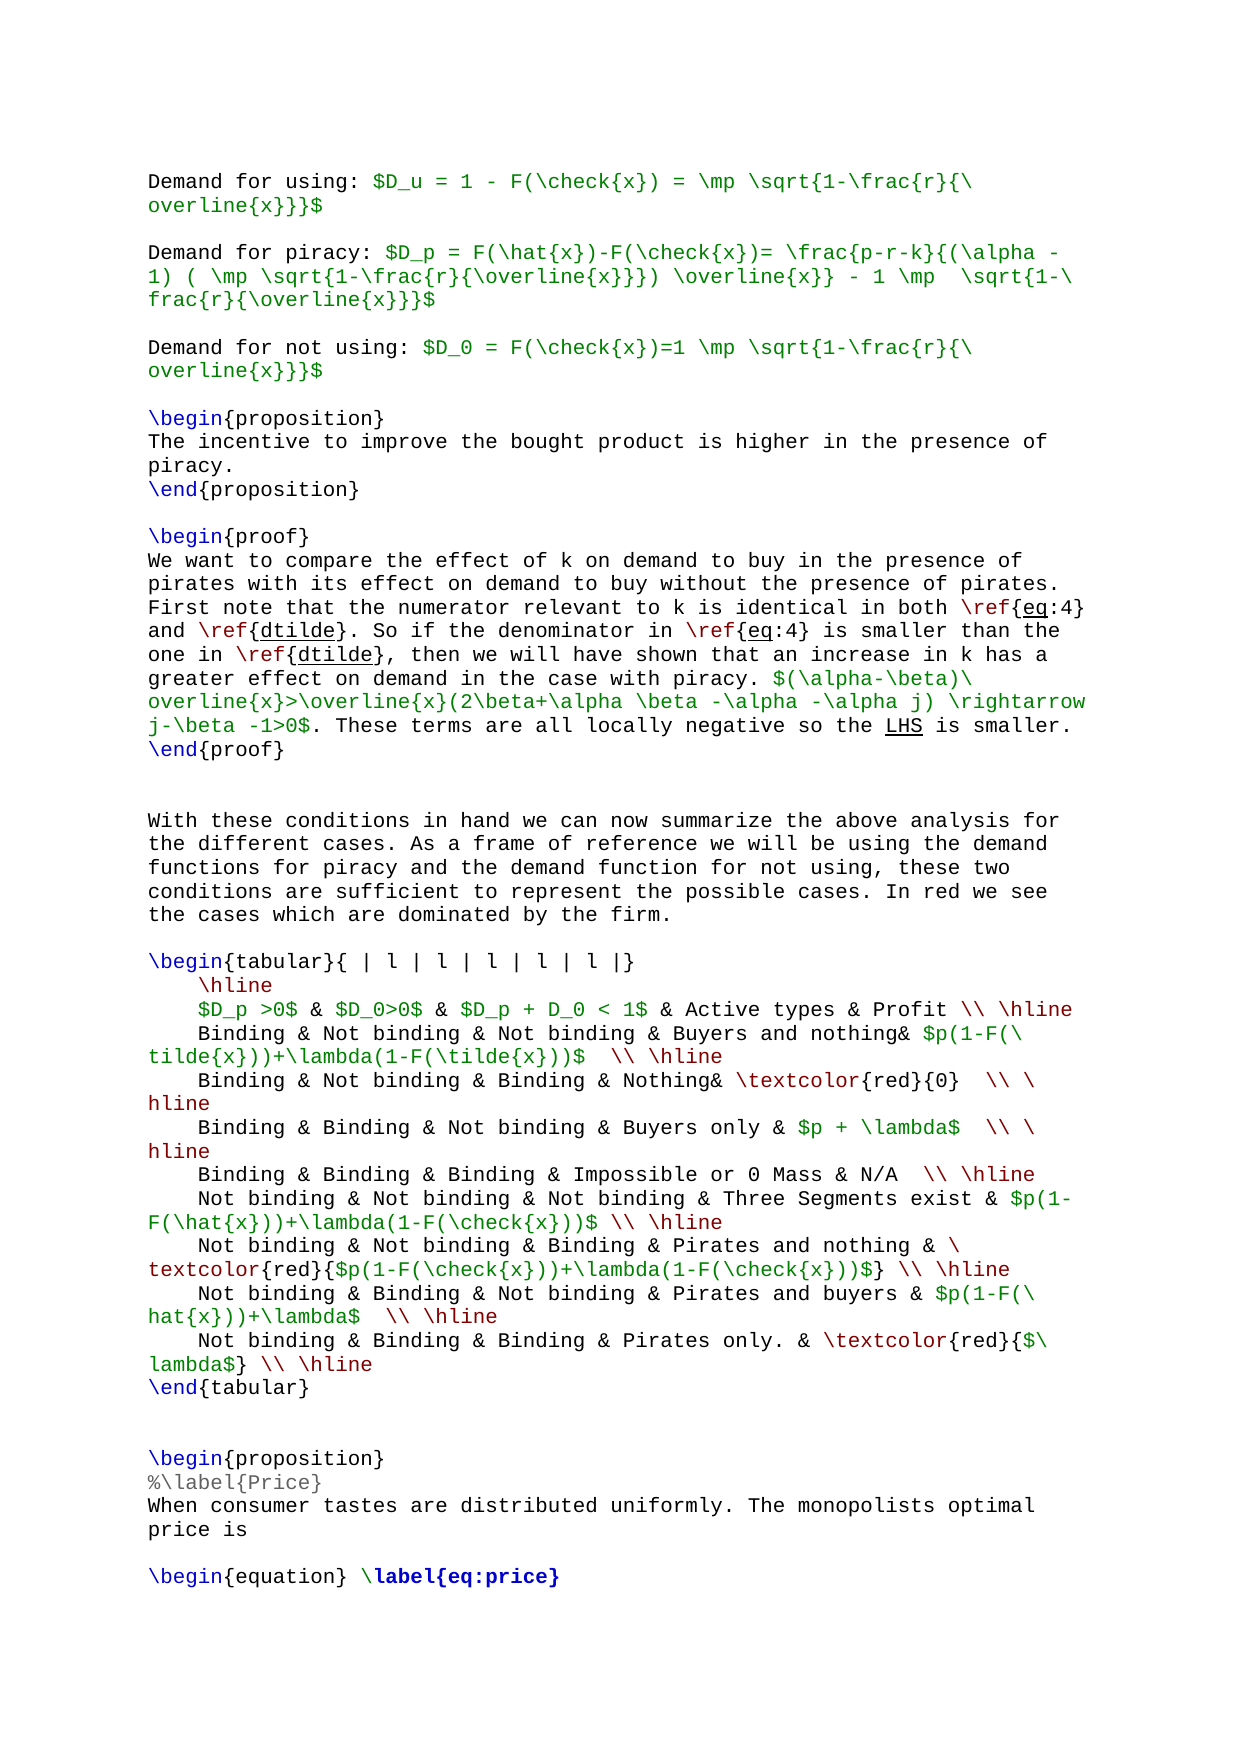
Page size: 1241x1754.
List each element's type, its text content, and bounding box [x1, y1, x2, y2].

text %\label{Price} [148, 1472, 1093, 1495]
text \end{tabular} [148, 1377, 1093, 1401]
text With these conditions in hand we can now summarize the above analysis for the different cases. As a frame of reference we will be using the demand functions for piracy and the demand function for not using, these two conditions are sufficient to represent the possible cases. In red we see the cases which are dominated by the firm. [148, 810, 1093, 928]
text \end{proposition} [148, 479, 1093, 502]
text Not binding & Not binding & Not binding & Three Segments exist & $p(1-F(\hat{x}))+\lambda(1-F(\check{x}))$ \\ \hline [148, 1188, 1093, 1235]
text \end{proof} [148, 739, 1093, 762]
text Not binding & Binding & Binding & Pirates only. & \textcolor{red}{$\lambda$} \\ \hline [148, 1330, 1093, 1377]
text Demand for using: $D_u = 1 - F(\check{x}) = \mp \sqrt{1-\frac{r}{\overline{x}}}$ [148, 171, 1093, 218]
text Binding & Not binding & Binding & Nothing& \textcolor{red}{0} \\ \hline [148, 1070, 1093, 1117]
text Binding & Not binding & Not binding & Buyers and nothing& $p(1-F(\tilde{x}))+\lambda(1-F(\tilde{x}))$ \\ \hline [148, 1022, 1093, 1070]
text When consumer tastes are distributed uniformly. The monopolists optimal price is [148, 1495, 1093, 1543]
text \begin{proposition} [148, 408, 1093, 431]
text \hline [148, 975, 1093, 999]
text Demand for not using: $D_0 = F(\check{x})=1 \mp \sqrt{1-\frac{r}{\overline{x}}}$ [148, 337, 1093, 384]
text Binding & Binding & Binding & Impossible or 0 Mass & N/A \\ \hline [148, 1164, 1093, 1188]
text \begin{tabular}{ | l | l | l | l | l |} [148, 952, 1093, 975]
text $D_p >0$ & $D_0>0$ & $D_p + D_0 < 1$ & Active types & Profit \\ \hline [148, 999, 1093, 1022]
text Not binding & Not binding & Binding & Pirates and nothing & \textcolor{red}{$p(1-F(\check{x}))+\lambda(1-F(\check{x}))$} \\ \hline [148, 1235, 1093, 1283]
text We want to compare the effect of k on demand to buy in the presence of pirates with its effect on demand to buy without the presence of pirates. First note that the numerator relevant to k is identical in both \ref{eq:4} and \ref{dtilde}. So if the denominator in \ref{eq:4} is smaller than the one in \ref{dtilde}, then we will have shown that an increase in k has a greater effect on demand in the case with piracy. $(\alpha-\beta)\overline{x}>\overline{x}(2\beta+\alpha \beta -\alpha -\alpha j) \rightarrow j-\beta -1>0$. These terms are all locally negative so the LHS is smaller. [148, 549, 1093, 739]
text Binding & Binding & Not binding & Buyers only & $p + \lambda$ \\ \hline [148, 1117, 1093, 1164]
text Demand for piracy: $D_p = F(\hat{x})-F(\check{x})= \frac{p-r-k}{(\alpha - 1) ( \mp \sqrt{1-\frac{r}{\overline{x}}}) \overline{x}} - 1 \mp \sqrt{1-\frac{r}{\overline{x}}}$ [148, 242, 1093, 313]
text Not binding & Binding & Not binding & Pirates and buyers & $p(1-F(\hat{x}))+\lambda$ \\ \hline [148, 1283, 1093, 1330]
text The incentive to improve the bought product is higher in the presence of piracy. [148, 431, 1093, 479]
text \begin{proposition} [148, 1448, 1093, 1472]
text \begin{proof} [148, 526, 1093, 549]
text \begin{equation} \label{eq:price} [148, 1566, 1093, 1590]
